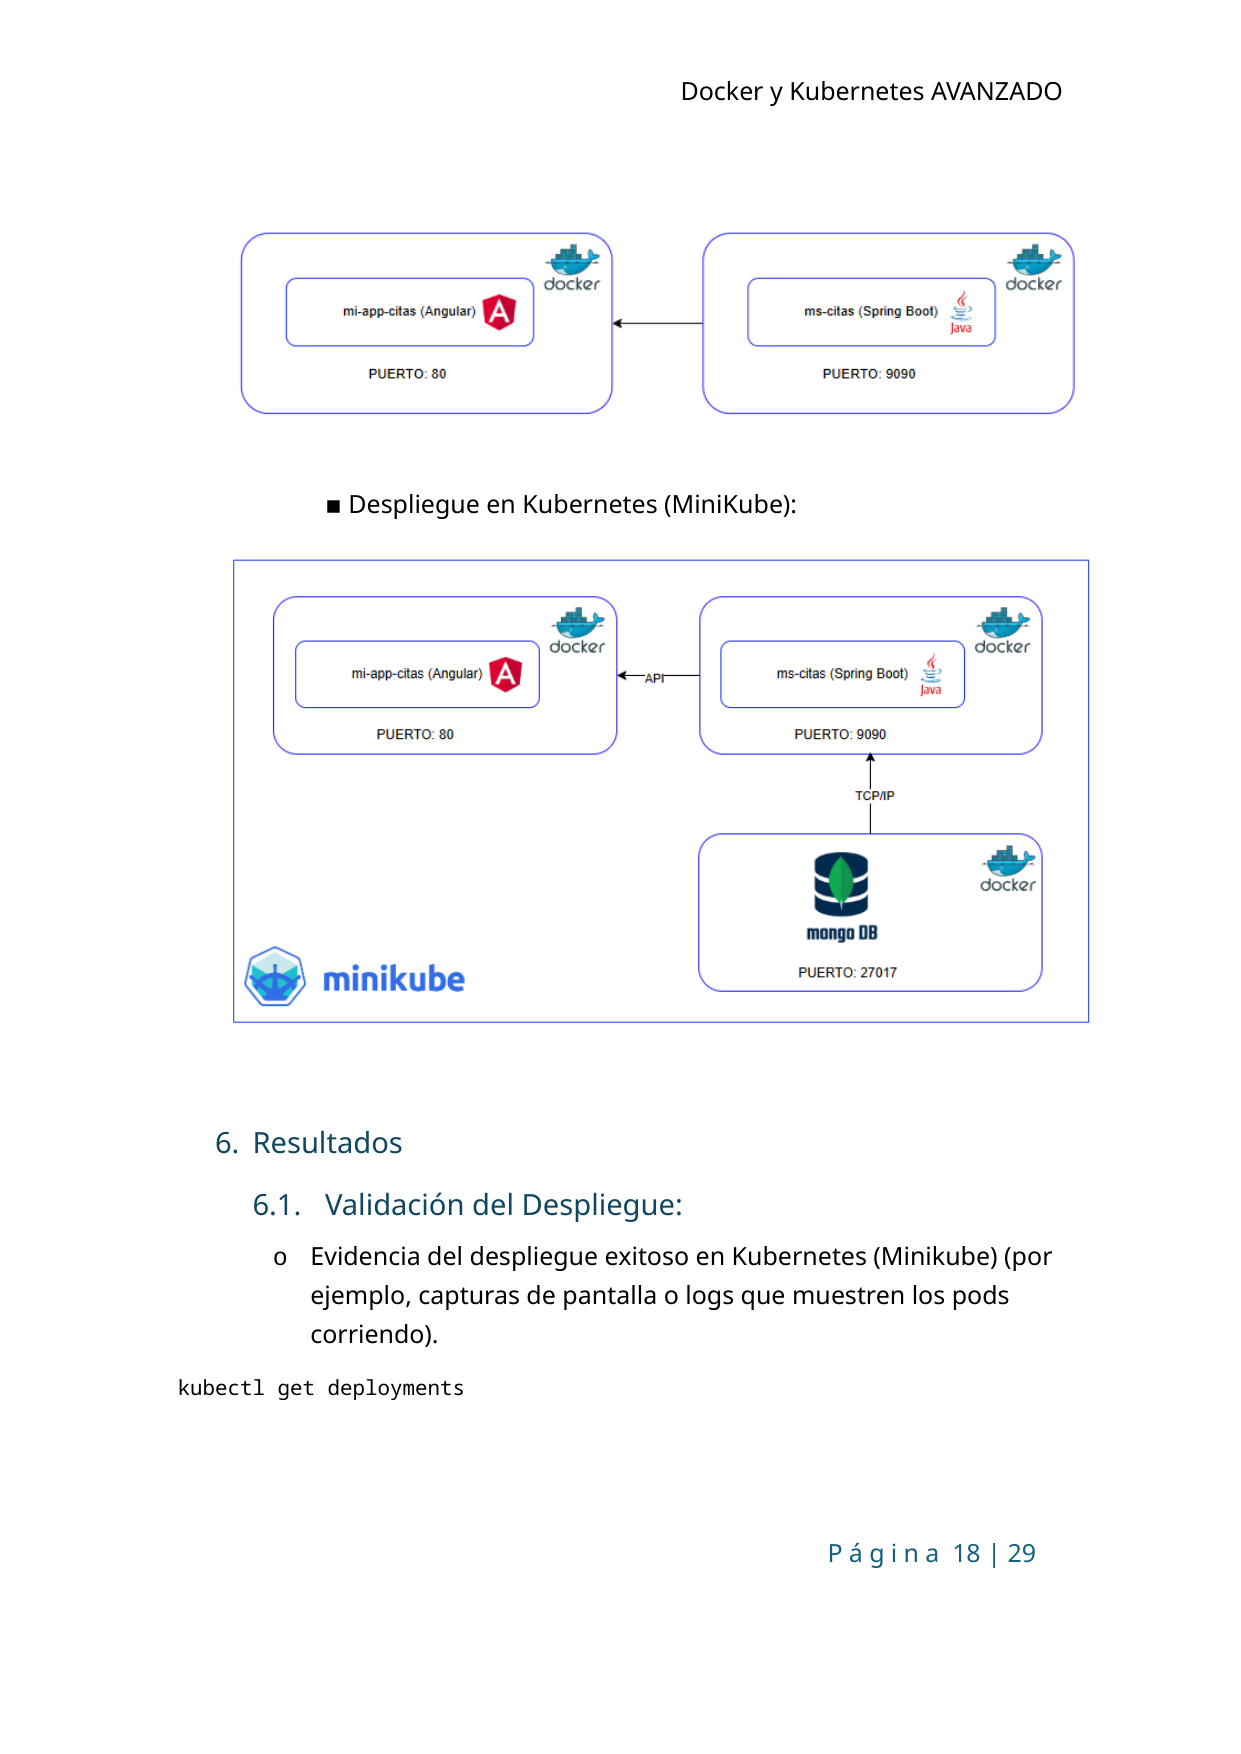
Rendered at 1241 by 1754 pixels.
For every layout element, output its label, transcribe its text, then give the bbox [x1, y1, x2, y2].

text kubectl get deployments [177, 1373, 1063, 1401]
subtitle Validación del Despliegue: [252, 1184, 1063, 1224]
subtitle Resultados [215, 1122, 1063, 1162]
text ▪ Despliegue en Kubernetes (MiniKube): [325, 487, 1063, 521]
picture [221, 542, 1108, 1045]
list Evidencia del despliegue exitoso en Kubernetes (Minikube) (por ejemplo, capturas de pantalla o logs que muestren los pods corriendo). [273, 1238, 1063, 1351]
picture [221, 196, 1108, 465]
